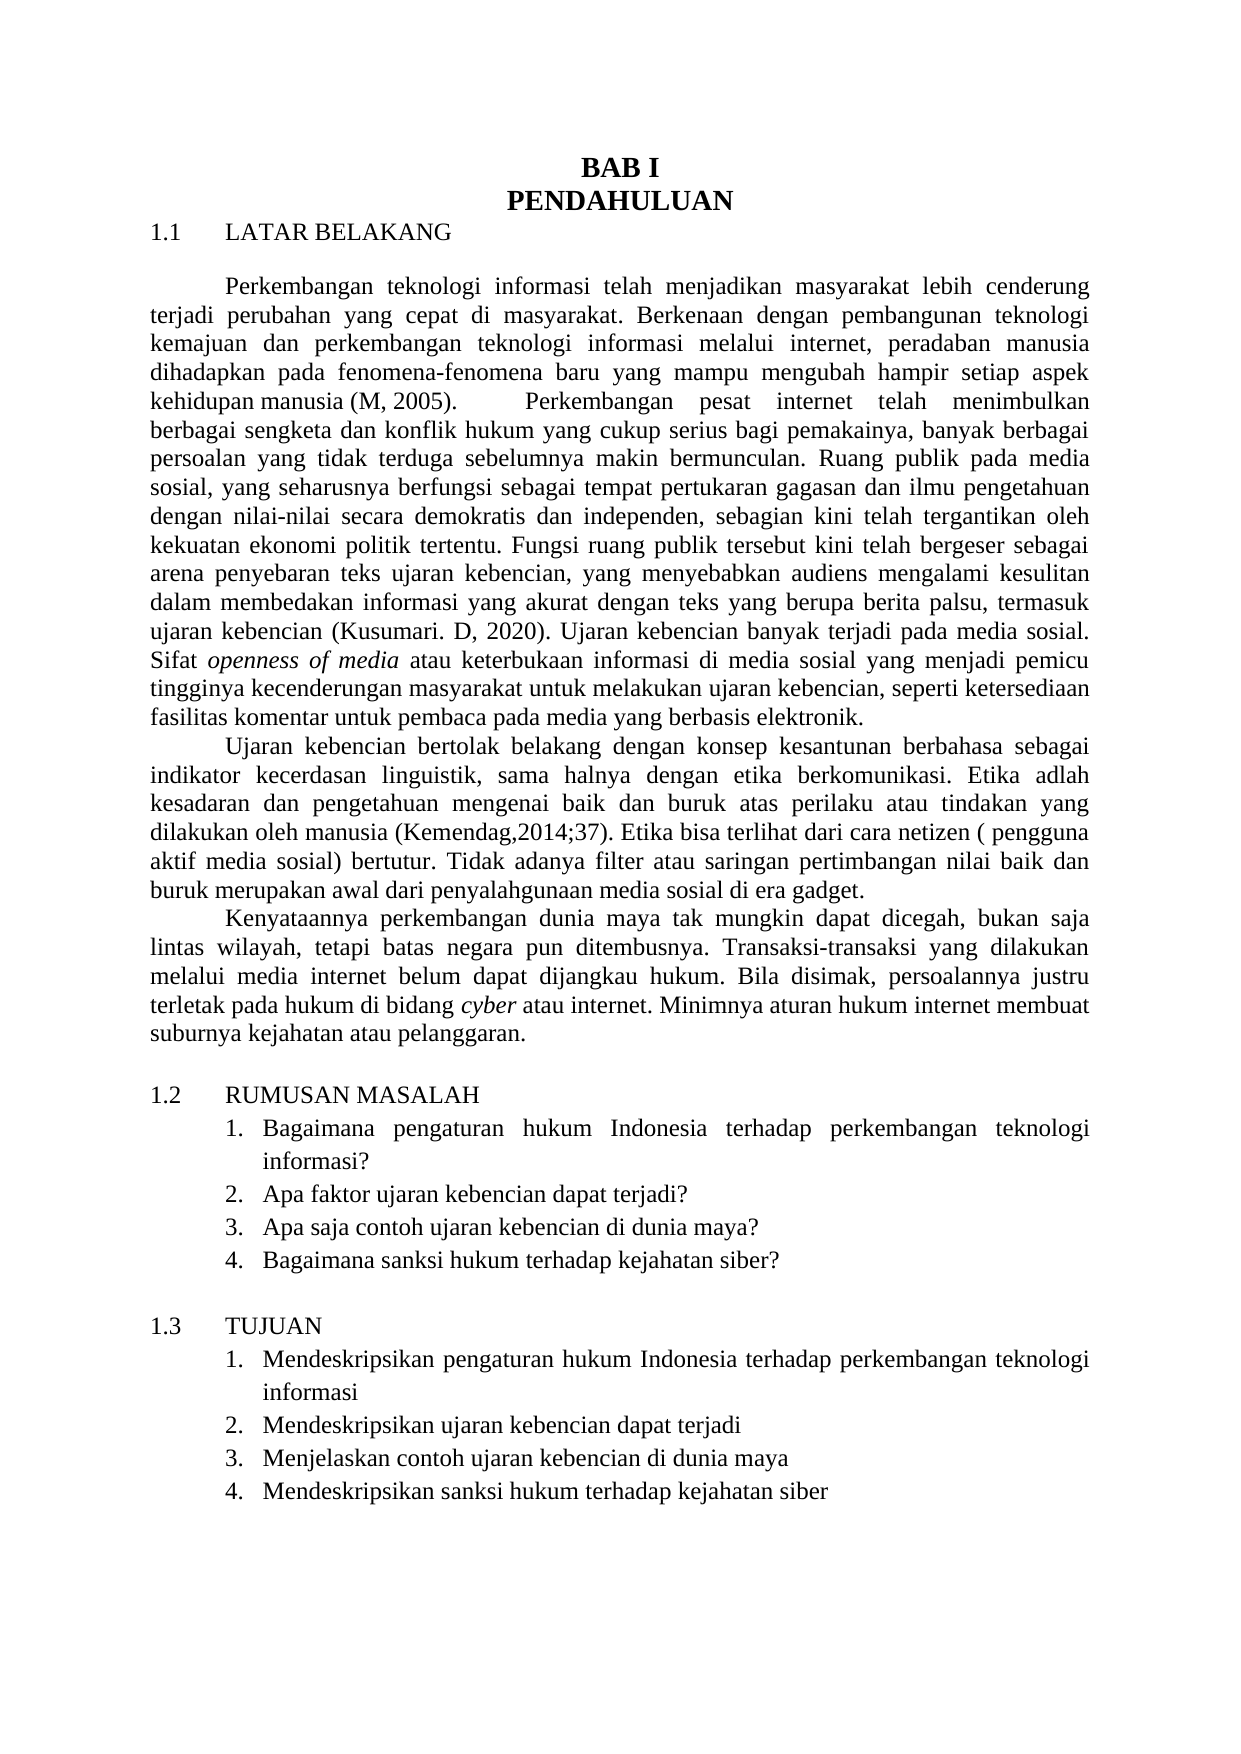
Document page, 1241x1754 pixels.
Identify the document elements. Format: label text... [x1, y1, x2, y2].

list Mendeskripsikan pengaturan hukum Indonesia terhadap perkembangan teknologi informasi [225, 1344, 1090, 1406]
list Apa saja contoh ujaran kebencian di dunia maya? [225, 1212, 1090, 1241]
list RUMUSAN MASALAH [150, 1080, 1090, 1109]
list Mendeskripsikan sanksi hukum terhadap kejahatan siber [225, 1476, 1090, 1505]
list TUJUAN [150, 1311, 1090, 1340]
text Perkembangan teknologi informasi telah menjadikan masyarakat lebih cenderung terjadi perubahan yang cepat di masyarakat. Berkenaan dengan pembangunan teknologi kemajuan dan perkembangan teknologi informasi melalui internet, peradaban manusia dihadapkan pada fenomena-fenomena baru yang mampu mengubah hampir setiap aspek kehidupan manusia. Perkembangan pesat internet telah menimbulkan berbagai sengketa dan konflik hukum yang cukup serius bagi pemakainya, banyak berbagai persoalan yang tidak terduga sebelumnya makin bermunculan. Ruang publik pada media sosial, yang seharusnya berfungsi sebagai tempat pertukaran gagasan dan ilmu pengetahuan dengan nilai-nilai secara demokratis dan independen, sebagian kini telah tergantikan oleh kekuatan ekonomi politik tertentu. Fungsi ruang publik tersebut kini telah bergeser sebagai arena penyebaran teks ujaran kebencian, yang menyebabkan audiens mengalami kesulitan dalam membedakan informasi yang akurat dengan teks yang berupa berita palsu, termasuk ujaran kebencian. Ujaran kebencian banyak terjadi pada media sosial. Sifat openness of media atau keterbukaan informasi di media sosial yang menjadi pemicu tingginya kecenderungan masyarakat untuk melakukan ujaran kebencian, seperti ketersediaan fasilitas komentar untuk pembaca pada media yang berbasis elektronik. [150, 616, 1090, 731]
text BAB I [150, 150, 1090, 183]
list Bagaimana pengaturan hukum Indonesia terhadap perkembangan teknologi informasi? [225, 1113, 1090, 1175]
list Mendeskripsikan ujaran kebencian dapat terjadi [225, 1410, 1090, 1439]
list Bagaimana sanksi hukum terhadap kejahatan siber? [225, 1245, 1090, 1274]
text Ujaran kebencian bertolak belakang dengan konsep kesantunan berbahasa sebagai indikator kecerdasan linguistik, sama halnya dengan etika berkomunikasi. Etika adlah kesadaran dan pengetahuan mengenai baik dan buruk atas perilaku atau tindakan yang dilakukan oleh manusia (Kemendag,2014;37). Etika bisa terlihat dari cara netizen ( pengguna aktif media sosial) bertutur. Tidak adanya filter atau saringan pertimbangan nilai baik dan buruk merupakan awal dari penyalahgunaan media sosial di era gadget. [150, 731, 1090, 903]
list Apa faktor ujaran kebencian dapat terjadi? [225, 1179, 1090, 1208]
list LATAR BELAKANG [150, 217, 1090, 246]
text PENDAHULUAN [150, 183, 1090, 217]
list Menjelaskan contoh ujaran kebencian di dunia maya [225, 1443, 1090, 1472]
text Perkembangan teknologi informasi telah menjadikan masyarakat lebih cenderung terjadi perubahan yang cepat di masyarakat. Berkenaan dengan pembangunan teknologi kemajuan dan perkembangan teknologi informasi melalui internet, peradaban manusia dihadapkan pada fenomena-fenomena baru yang mampu mengubah hampir setiap aspek kehidupan manusia. Perkembangan pesat internet telah menimbulkan berbagai sengketa dan konflik hukum yang cukup serius bagi pemakainya, banyak berbagai persoalan yang tidak terduga sebelumnya makin bermunculan. Ruang publik pada media sosial, yang seharusnya berfungsi sebagai tempat pertukaran gagasan dan ilmu pengetahuan dengan nilai-nilai secara demokratis dan independen, sebagian kini telah tergantikan oleh kekuatan ekonomi politik tertentu. Fungsi ruang publik tersebut kini telah bergeser sebagai arena penyebaran teks ujaran kebencian, yang menyebabkan audiens mengalami kesulitan dalam membedakan informasi yang akurat dengan teks yang berupa berita palsu, termasuk ujaran kebencian. Ujaran kebencian banyak terjadi pada media sosial. Sifat openness of media atau keterbukaan informasi di media sosial yang menjadi pemicu tingginya kecenderungan masyarakat untuk melakukan ujaran kebencian, seperti ketersediaan fasilitas komentar untuk pembaca pada media yang berbasis elektronik. [150, 271, 1090, 472]
text Kenyataannya perkembangan dunia maya tak mungkin dapat dicegah, bukan saja lintas wilayah, tetapi batas negara pun ditembusnya. Transaksi-transaksi yang dilakukan melalui media internet belum dapat dijangkau hukum. Bila disimak, persoalannya justru terletak pada hukum di bidang cyber atau internet. Minimnya aturan hukum internet membuat suburnya kejahatan atau pelanggaran. [150, 903, 1090, 1047]
